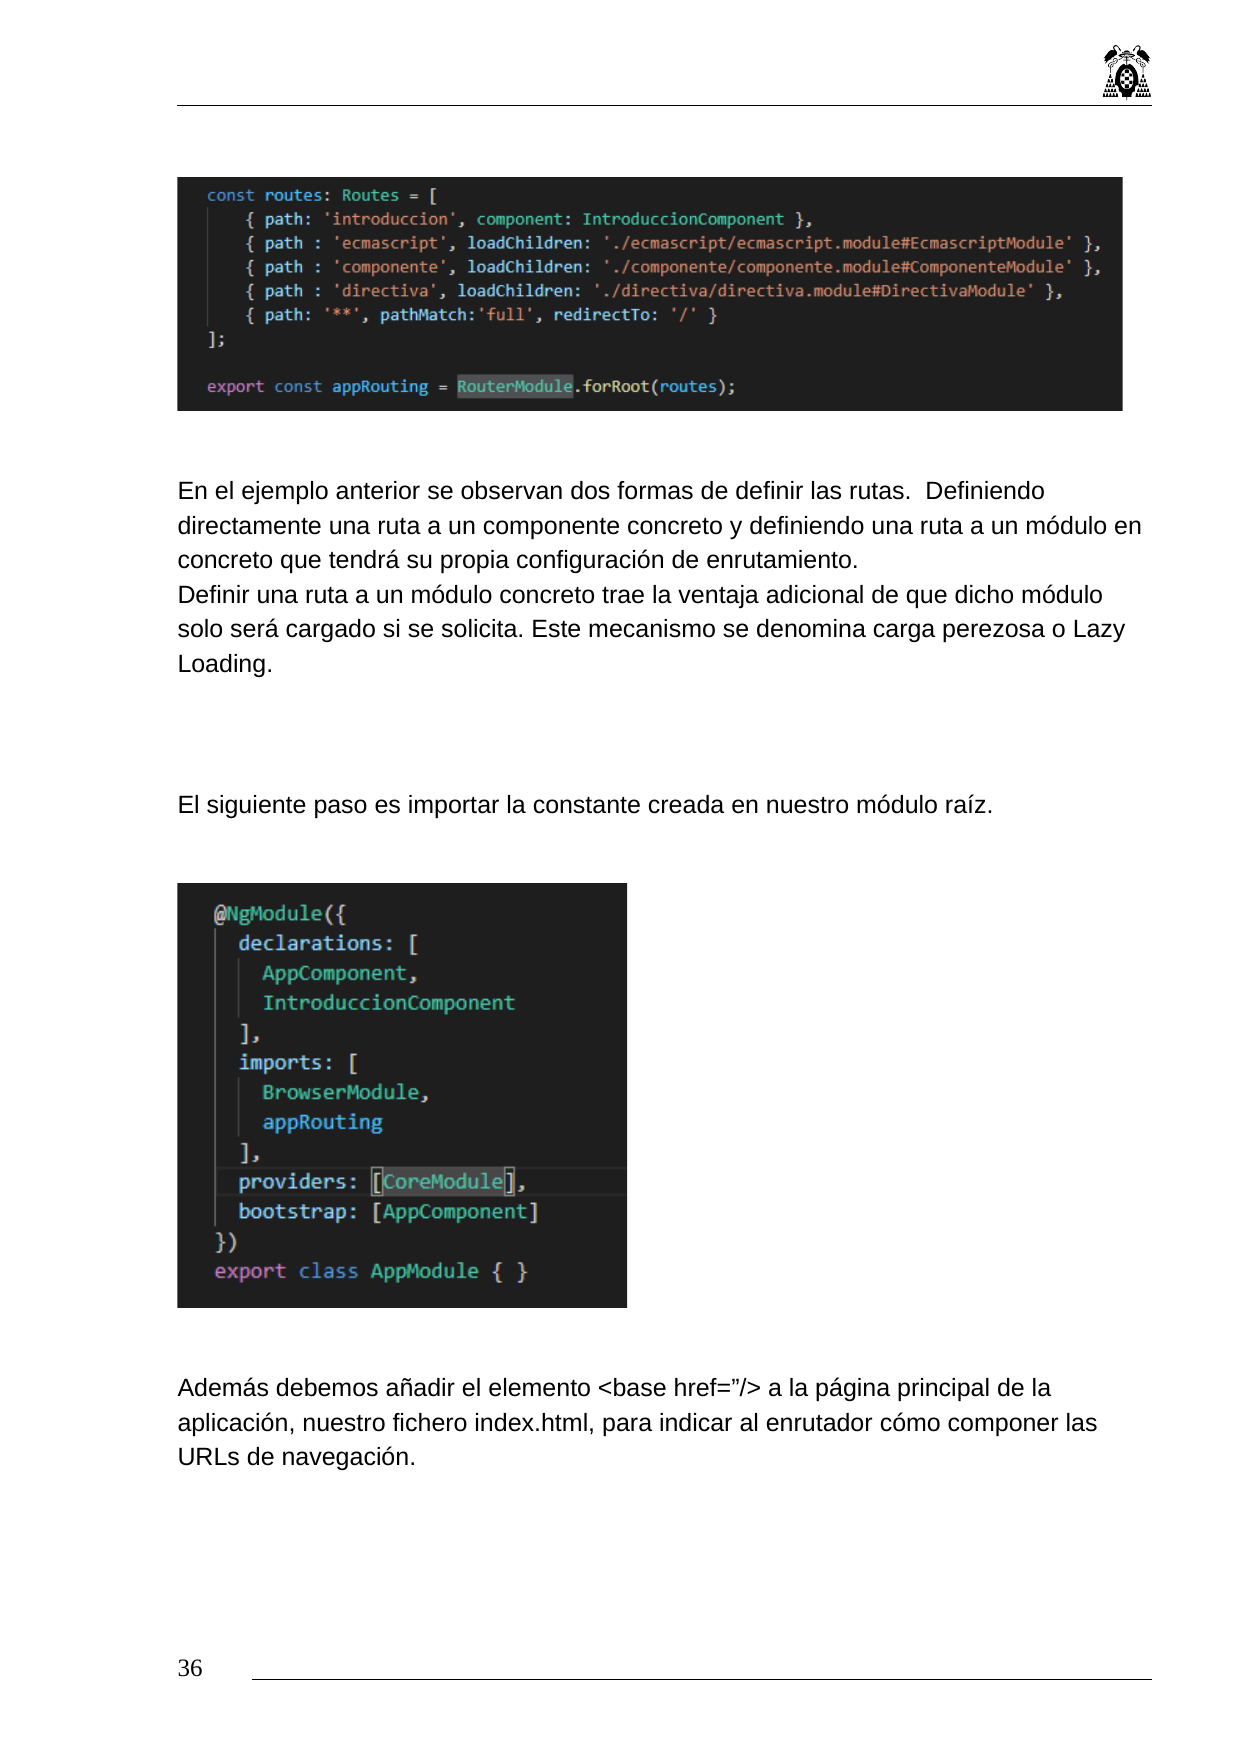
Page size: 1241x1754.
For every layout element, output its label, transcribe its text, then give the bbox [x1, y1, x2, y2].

text Además debemos añadir el elemento <base href=”/> a la página principal de la aplicación, nuestro fichero index.html, para indicar al enrutador cómo componer las URLs de navegación. [177, 1373, 1152, 1471]
picture [177, 883, 628, 1308]
picture [177, 177, 1123, 411]
text El siguiente paso es importar la constante creada en nuestro módulo raíz. [177, 790, 1152, 818]
picture [1102, 45, 1152, 102]
text En el ejemplo anterior se observan dos formas de definir las rutas. Definiendo directamente una ruta a un componente concreto y definiendo una ruta a un módulo en concreto que tendrá su propia configuración de enrutamiento. Definir una ruta a un módulo concreto trae la ventaja adicional de que dicho módulo solo será cargado si se solicita. Este mecanismo se denomina carga perezosa o Lazy Loading. [177, 476, 1152, 677]
